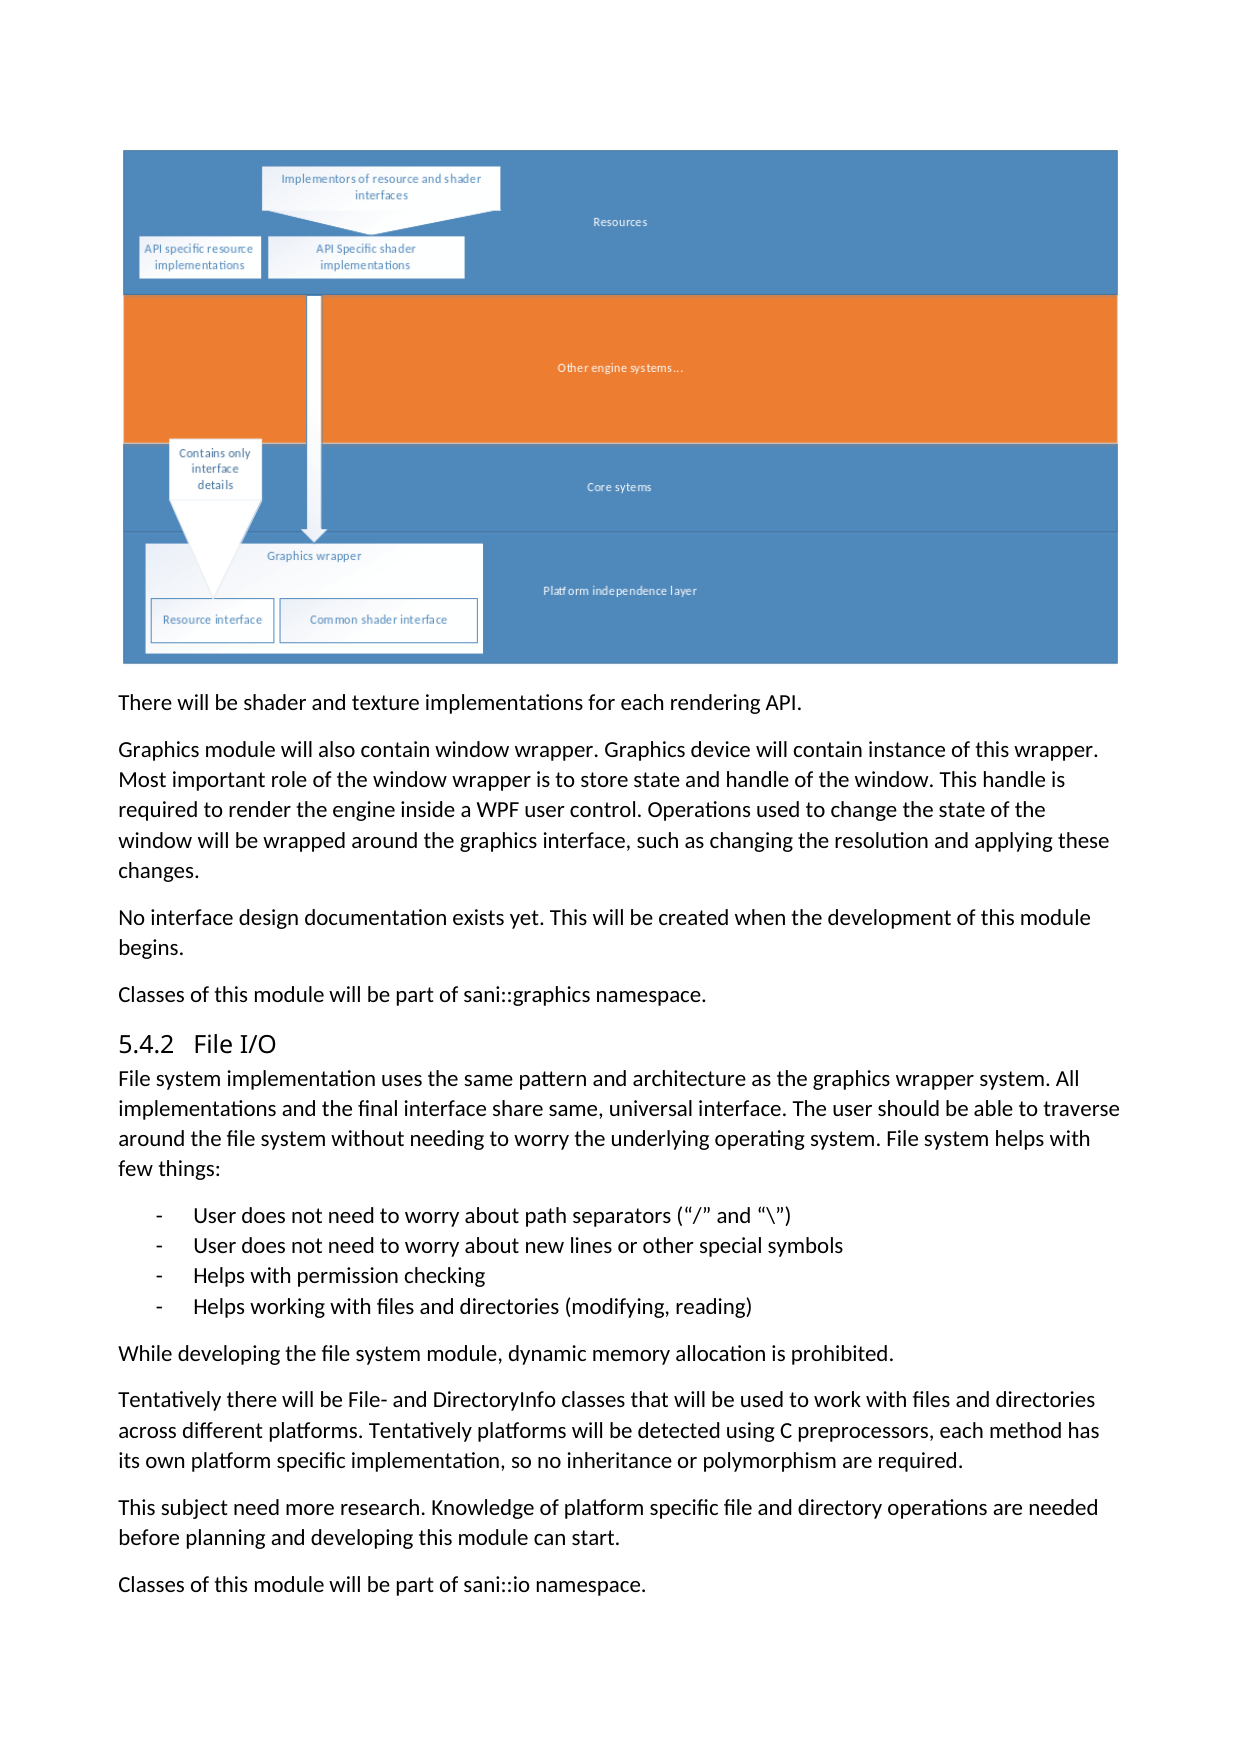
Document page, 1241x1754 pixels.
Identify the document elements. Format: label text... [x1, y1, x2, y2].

subtitle File I/O [118, 1027, 1122, 1061]
text There will be shader and texture implementations for each rendering API. [118, 688, 1122, 716]
list User does not need to worry about new lines or other special symbols [156, 1231, 1122, 1259]
text Classes of this module will be part of sani::graphics namespace. [118, 980, 1122, 1008]
list Helps working with files and directories (modifying, reading) [156, 1292, 1122, 1320]
text Classes of this module will be part of sani::io namespace. [118, 1570, 1122, 1598]
text Graphics module will also contain window wrapper. Graphics device will contain instance of this wrapper. Most important role of the window wrapper is to store state and handle of the window. This handle is required to render the engine inside a WPF user control. Operations used to change the state of the window will be wrapped around the graphics interface, such as changing the resolution and applying these changes. [118, 735, 1122, 884]
text Tentatively there will be File- and DirectoryInfo classes that will be used to work with files and directories across different platforms. Tentatively platforms will be detected using C preprocessors, each method has its own platform specific implementation, so no inheritance or polymorphism are required. [118, 1386, 1122, 1474]
list User does not need to worry about path separators (“/” and “\”) [156, 1201, 1122, 1229]
text While developing the file system module, dynamic memory allocation is prohibited. [118, 1339, 1122, 1367]
text File system implementation uses the same pattern and architecture as the graphics wrapper system. All implementations and the final interface share same, universal interface. The user should be able to traverse around the file system without needing to worry the underlying operating system. File system helps with few things: [118, 1064, 1122, 1182]
text This subject need more research. Knowledge of platform specific file and directory operations are needed before planning and developing this module can start. [118, 1493, 1122, 1551]
text No interface design documentation exists yet. This will be created when the development of this module begins. [118, 903, 1122, 961]
list Helps with permission checking [156, 1262, 1122, 1289]
